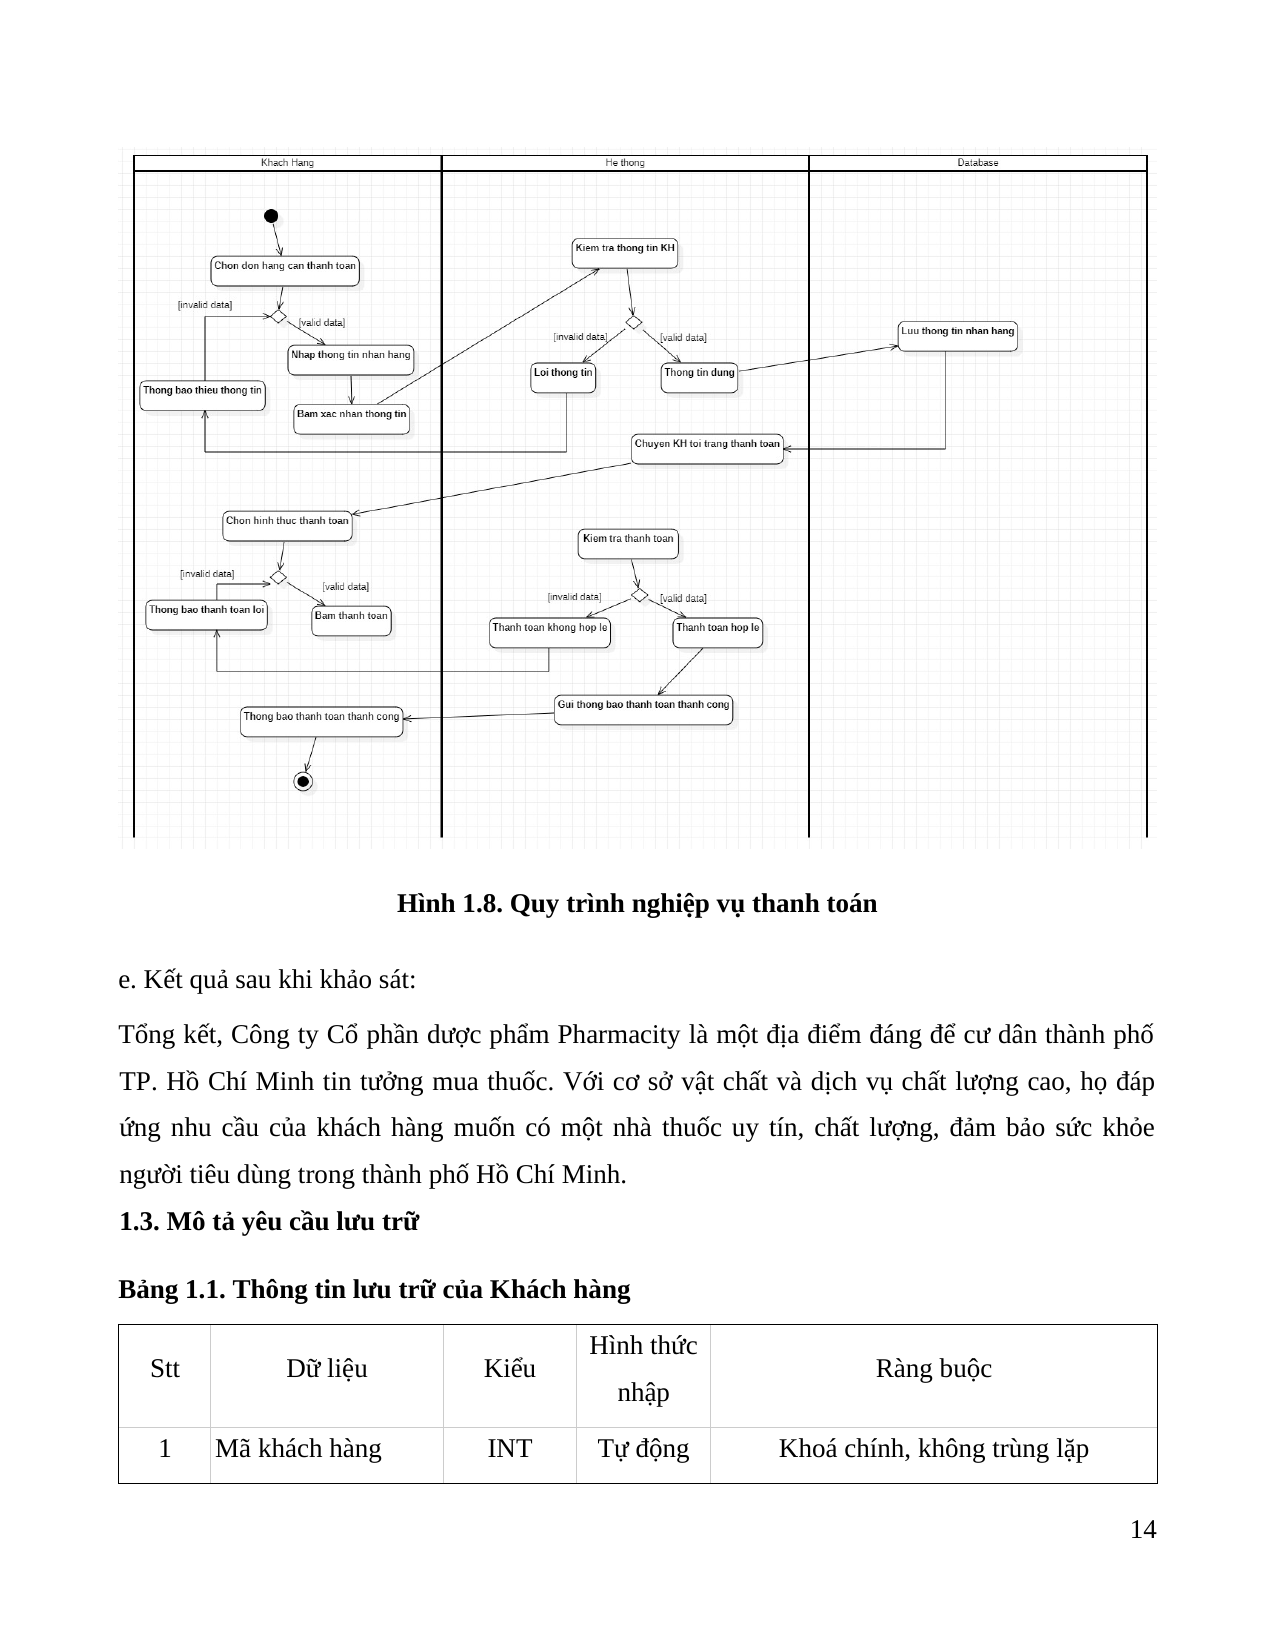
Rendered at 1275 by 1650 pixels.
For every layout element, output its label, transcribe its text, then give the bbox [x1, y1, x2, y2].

table_cell 1 [119, 1428, 210, 1483]
table_cell Mã khách hàng [211, 1428, 443, 1483]
table_header Dữ liệu [211, 1325, 443, 1427]
subtitle Hình 1.8. Quy trình nghiệp vụ thanh toán [118, 887, 1157, 918]
subtitle 1.3. Mô tả yêu cầu lưu trữ [119, 1205, 1157, 1236]
table_cell INT [444, 1428, 576, 1483]
table_cell Tự động [577, 1428, 710, 1483]
table_cell Khoá chính, không trùng lặp [711, 1428, 1157, 1483]
picture [118, 147, 1157, 849]
table_header Ràng buộc [711, 1325, 1157, 1427]
text Tổng kết, Công ty Cổ phần dược phẩm Pharmacity là một địa điểm đáng để cư dân thành phố TP. Hồ Chí Minh tin tưởng mua thuốc. Với cơ sở vật chất và dịch vụ chất lượng cao, họ đáp ứng nhu cầu của khách hàng muốn có một nhà thuốc uy tín, chất lượng, đảm bảo sức khỏe người tiêu dùng trong thành phố Hồ Chí Minh. [118, 1018, 1157, 1189]
table_header Stt [119, 1325, 210, 1427]
subtitle e. Kết quả sau khi khảo sát: [118, 963, 1157, 994]
subtitle Bảng 1.1. Thông tin lưu trữ của Khách hàng [118, 1273, 1157, 1304]
table_header Hình thức nhập [577, 1325, 710, 1427]
table_header Kiểu [444, 1325, 576, 1427]
